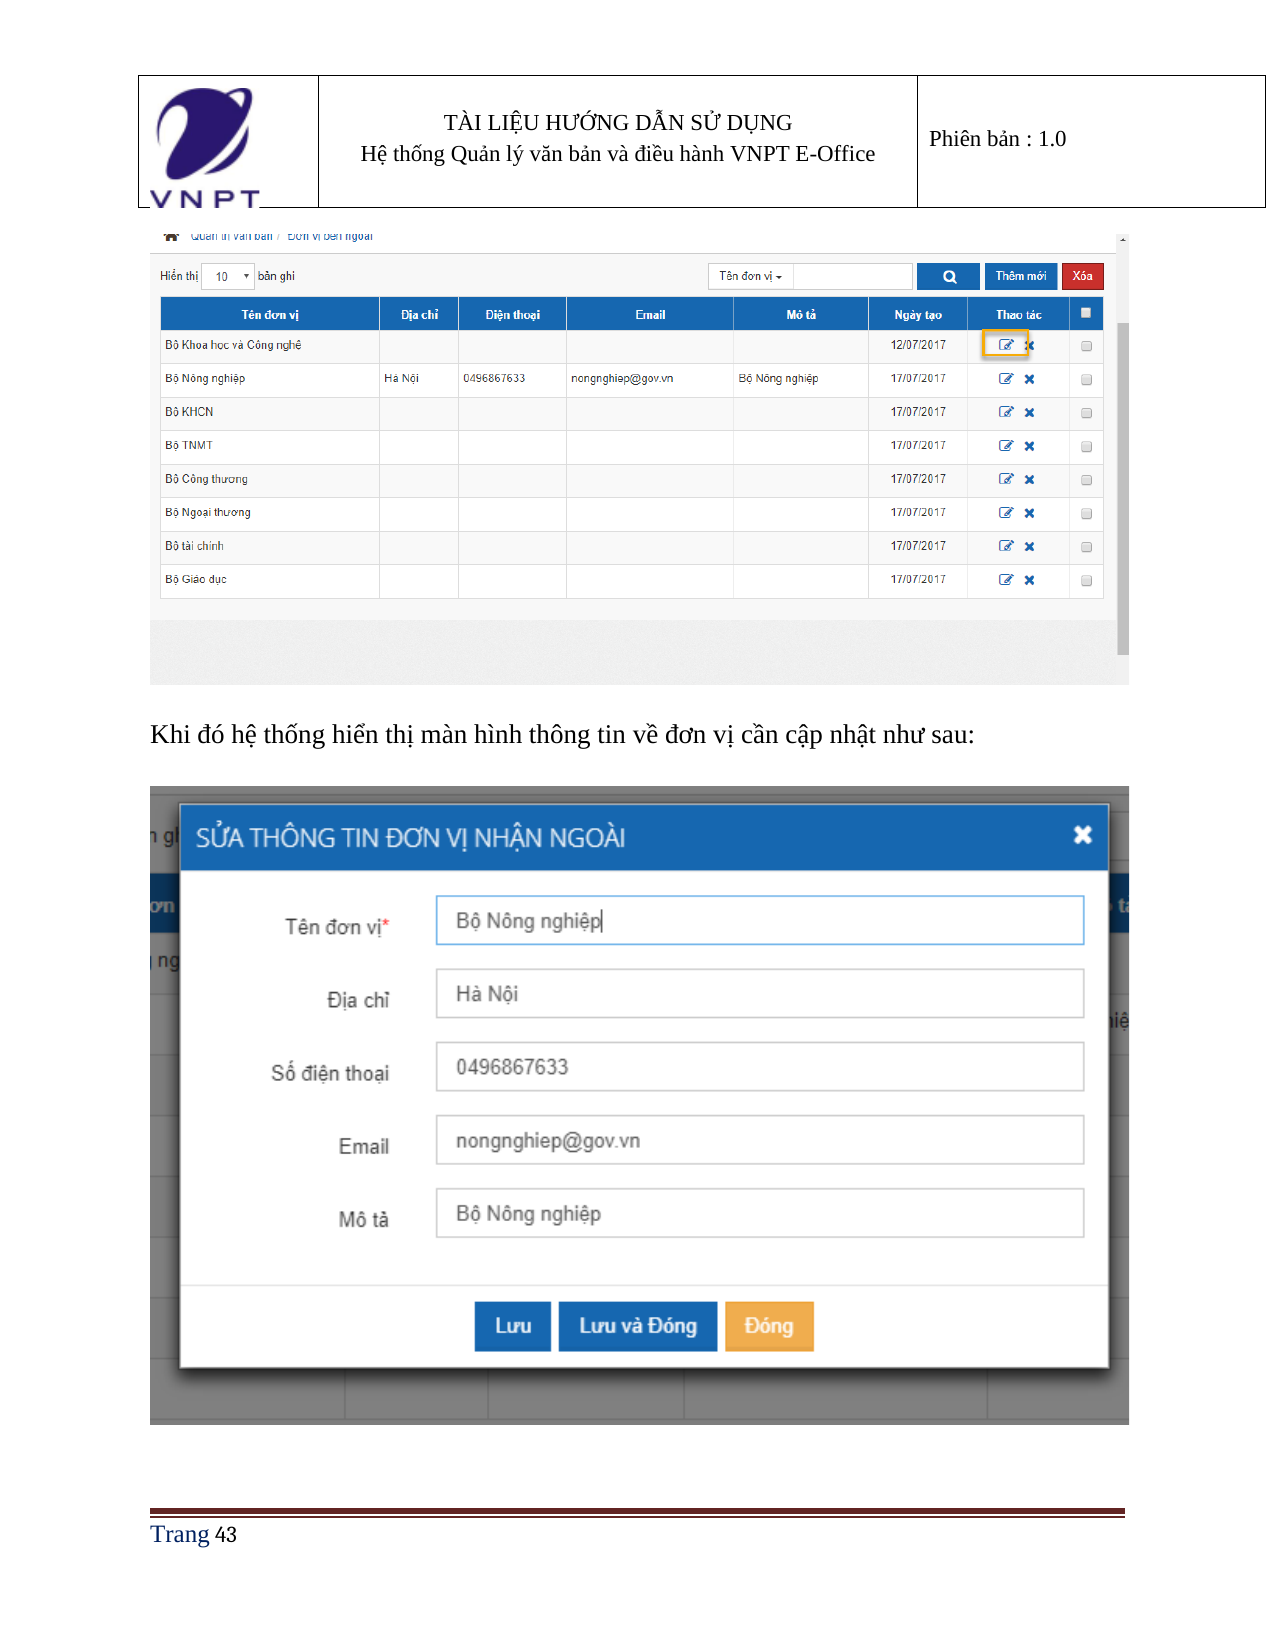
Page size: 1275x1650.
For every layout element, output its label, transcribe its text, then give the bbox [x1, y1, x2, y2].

picture [150, 88, 260, 208]
text Khi đó hệ thống hiển thị màn hình thông tin về đơn vị cần cập nhật như sau: [150, 718, 1125, 749]
picture [150, 234, 1130, 685]
picture [150, 786, 1130, 1425]
